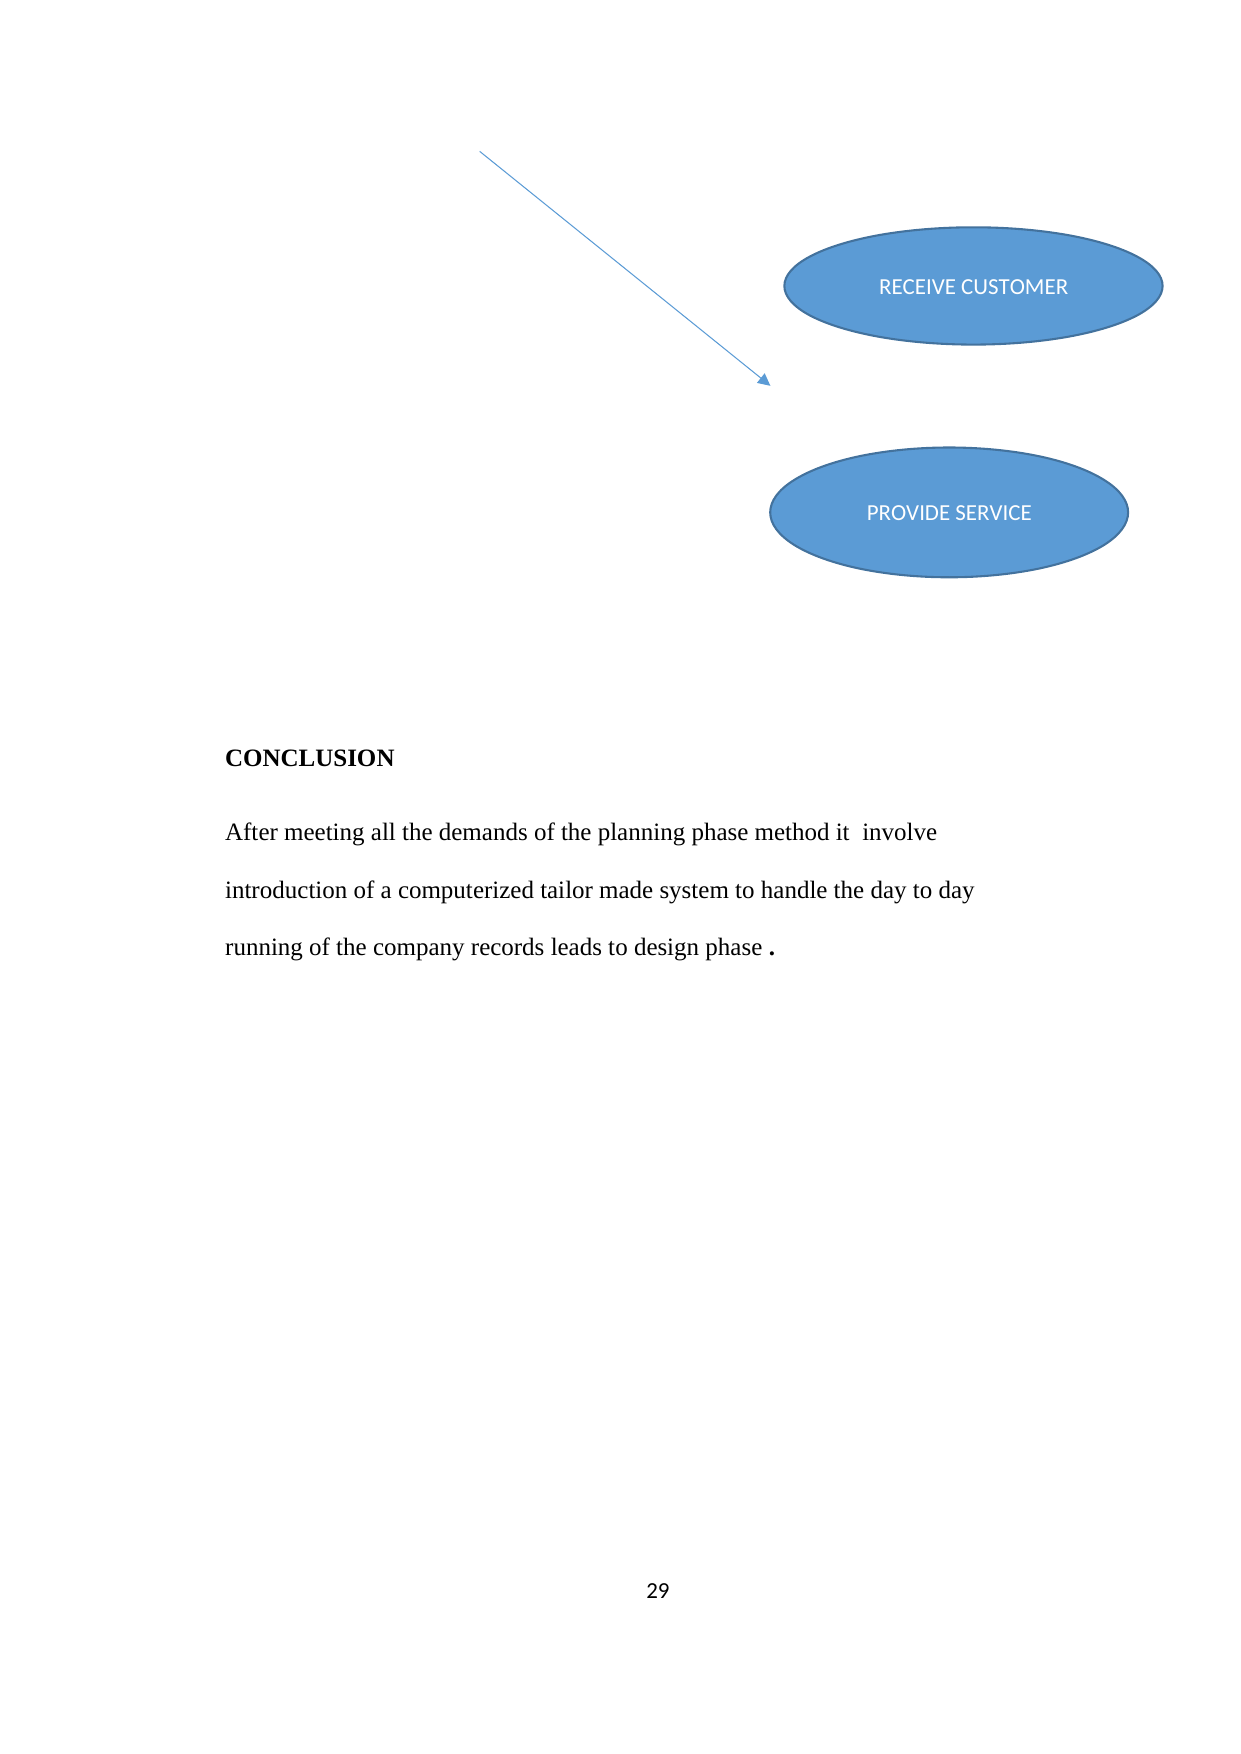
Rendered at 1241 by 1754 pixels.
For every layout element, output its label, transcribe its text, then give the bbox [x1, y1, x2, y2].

text After meeting all the demands of the planning phase method it involve introduction of a computerized tailor made system to handle the day to day running of the company records leads to design phase . [225, 817, 1012, 961]
text CONCLUSION [225, 743, 1090, 772]
